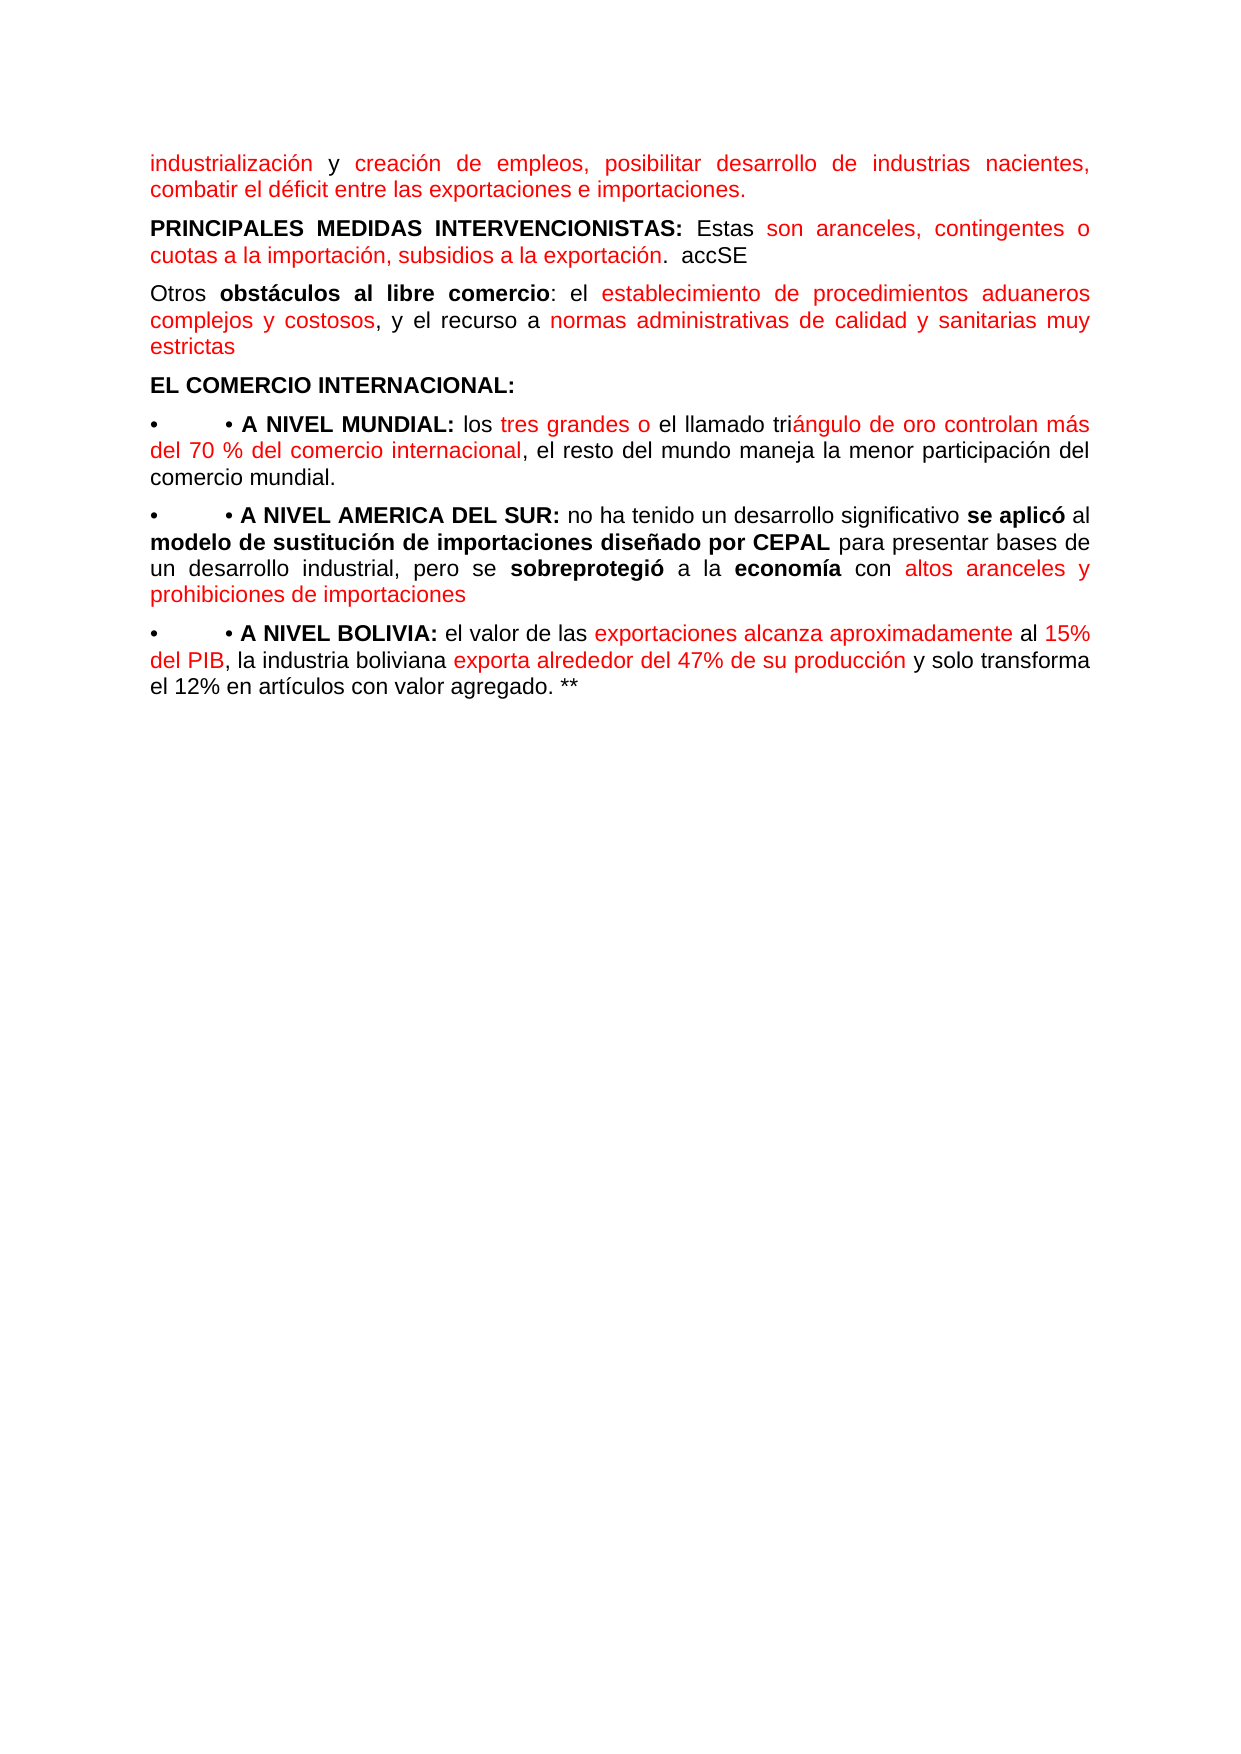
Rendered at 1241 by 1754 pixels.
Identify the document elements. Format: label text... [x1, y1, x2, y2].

text EL COMERCIO INTERNACIONAL: [150, 372, 1090, 398]
list • A NIVEL AMERICA DEL SUR: no ha tenido un desarrollo significativo se aplicó al modelo de sustitución de importaciones diseñado por CEPAL para presentar bases de un desarrollo industrial, pero se sobreprotegió a la economía con altos aranceles y prohibiciones de importaciones [150, 502, 1090, 608]
text Otros obstáculos al libre comercio: el establecimiento de procedimientos aduaneros complejos y costosos, y el recurso a normas administrativas de calidad y sanitarias muy estrictas [150, 280, 1090, 359]
list • A NIVEL BOLIVIA: el valor de las exportaciones alcanza aproximadamente al 15% del PIB, la industria boliviana exporta alrededor del 47% de su producción y solo transforma el 12% en artículos con valor agregado. ** [150, 620, 1090, 699]
list • A NIVEL MUNDIAL: los tres grandes o el llamado triángulo de oro controlan más del 70 % del comercio internacional, el resto del mundo maneja la menor participación del comercio mundial. [150, 411, 1090, 490]
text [150, 150, 1090, 203]
text PRINCIPALES MEDIDAS INTERVENCIONISTAS: Estas son aranceles, contingentes o cuotas a la importación, subsidios a la exportación. accSE [150, 215, 1090, 268]
